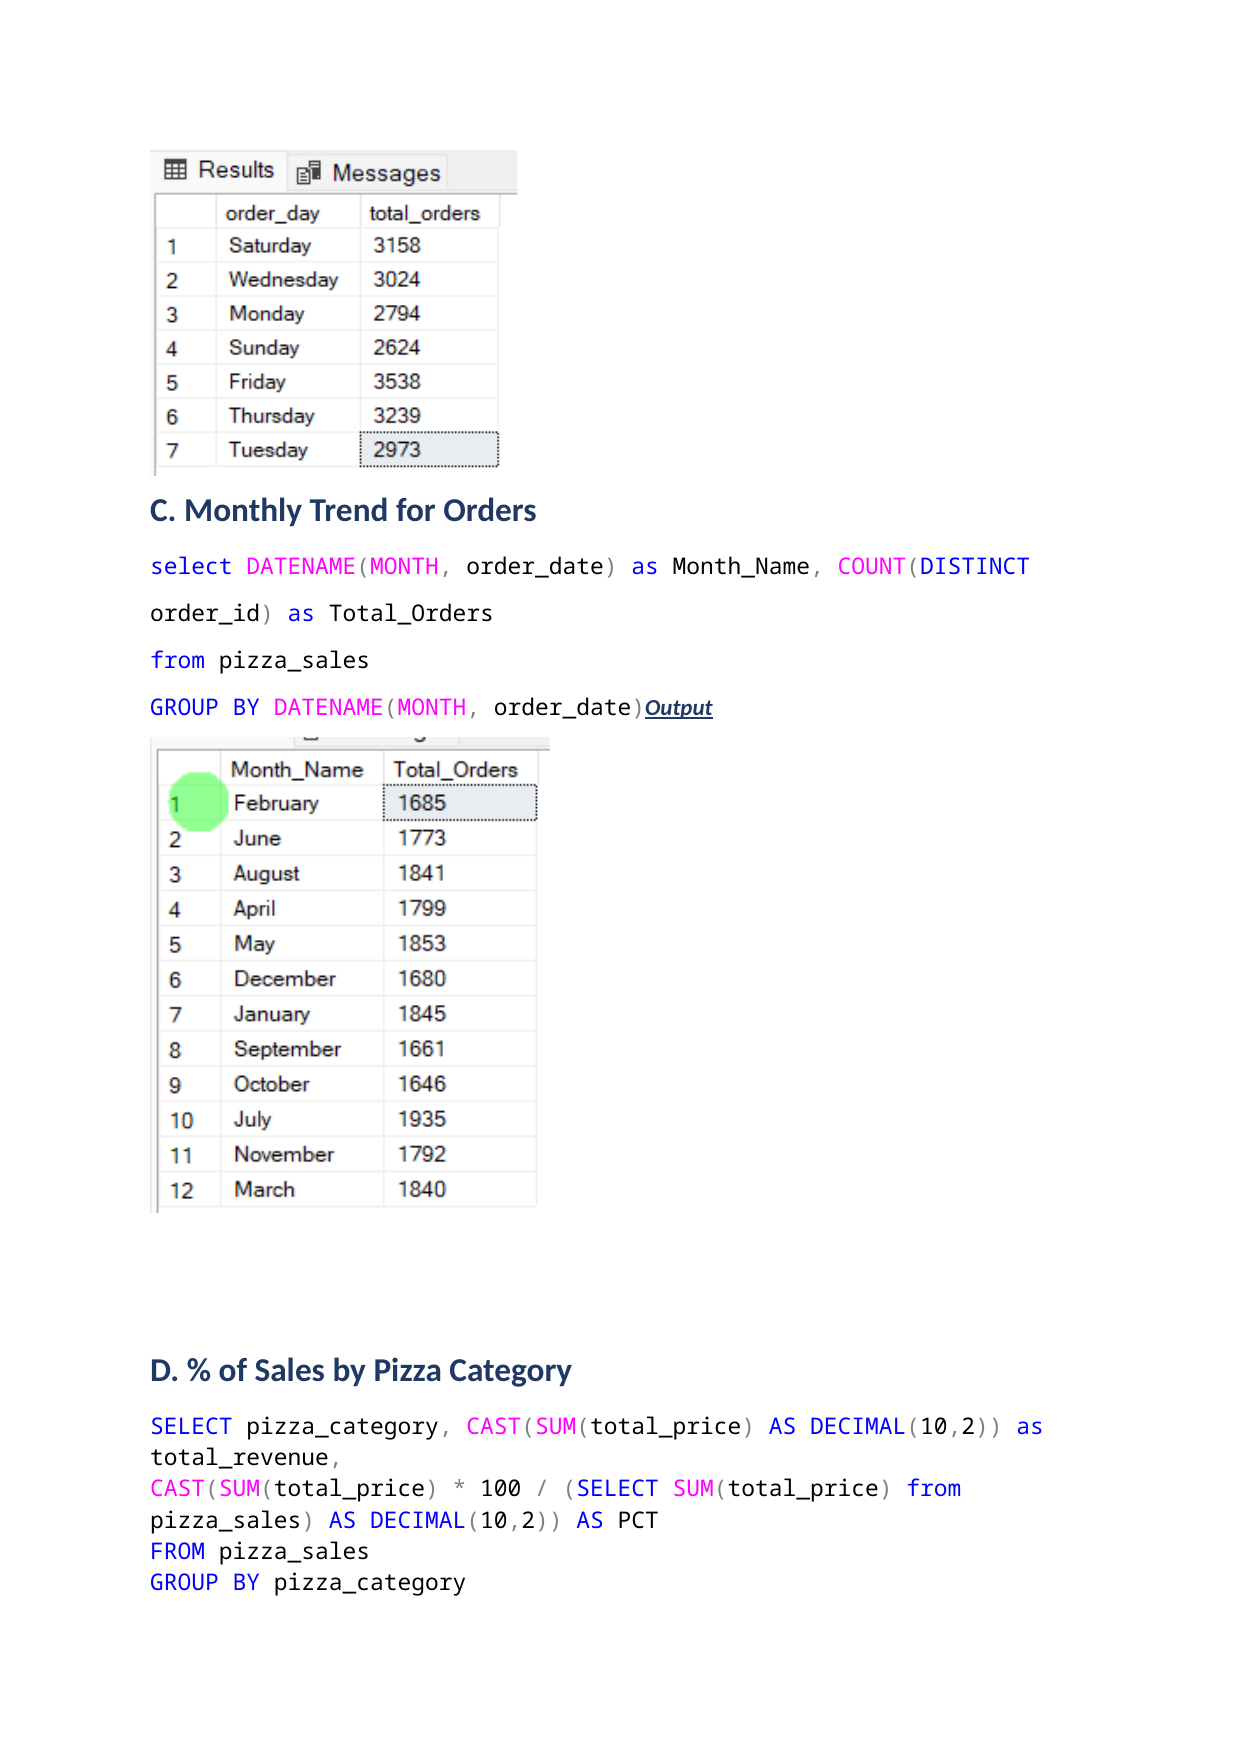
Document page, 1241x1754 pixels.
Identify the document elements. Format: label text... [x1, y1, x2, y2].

text FROM pizza_sales [150, 1535, 1090, 1566]
text GROUP BY pizza_category [150, 1566, 1090, 1597]
text SELECT pizza_category, CAST(SUM(total_price) AS DECIMAL(10,2)) as total_revenue, [150, 1410, 1090, 1472]
text from pizza_sales [150, 644, 1090, 675]
text GROUP BY DATENAME(MONTH, order_date)Output [150, 691, 1090, 722]
text C. Monthly Trend for Orders [150, 489, 1090, 530]
text D. % of Sales by Pizza Category [150, 1349, 1090, 1389]
picture [150, 737, 550, 1213]
text CAST(SUM(total_price) * 100 / (SELECT SUM(total_price) from pizza_sales) AS DECIMAL(10,2)) AS PCT [150, 1472, 1090, 1535]
text select DATENAME(MONTH, order_date) as Month_Name, COUNT(DISTINCT order_id) as Total_Orders [150, 550, 1090, 628]
picture [150, 150, 518, 476]
